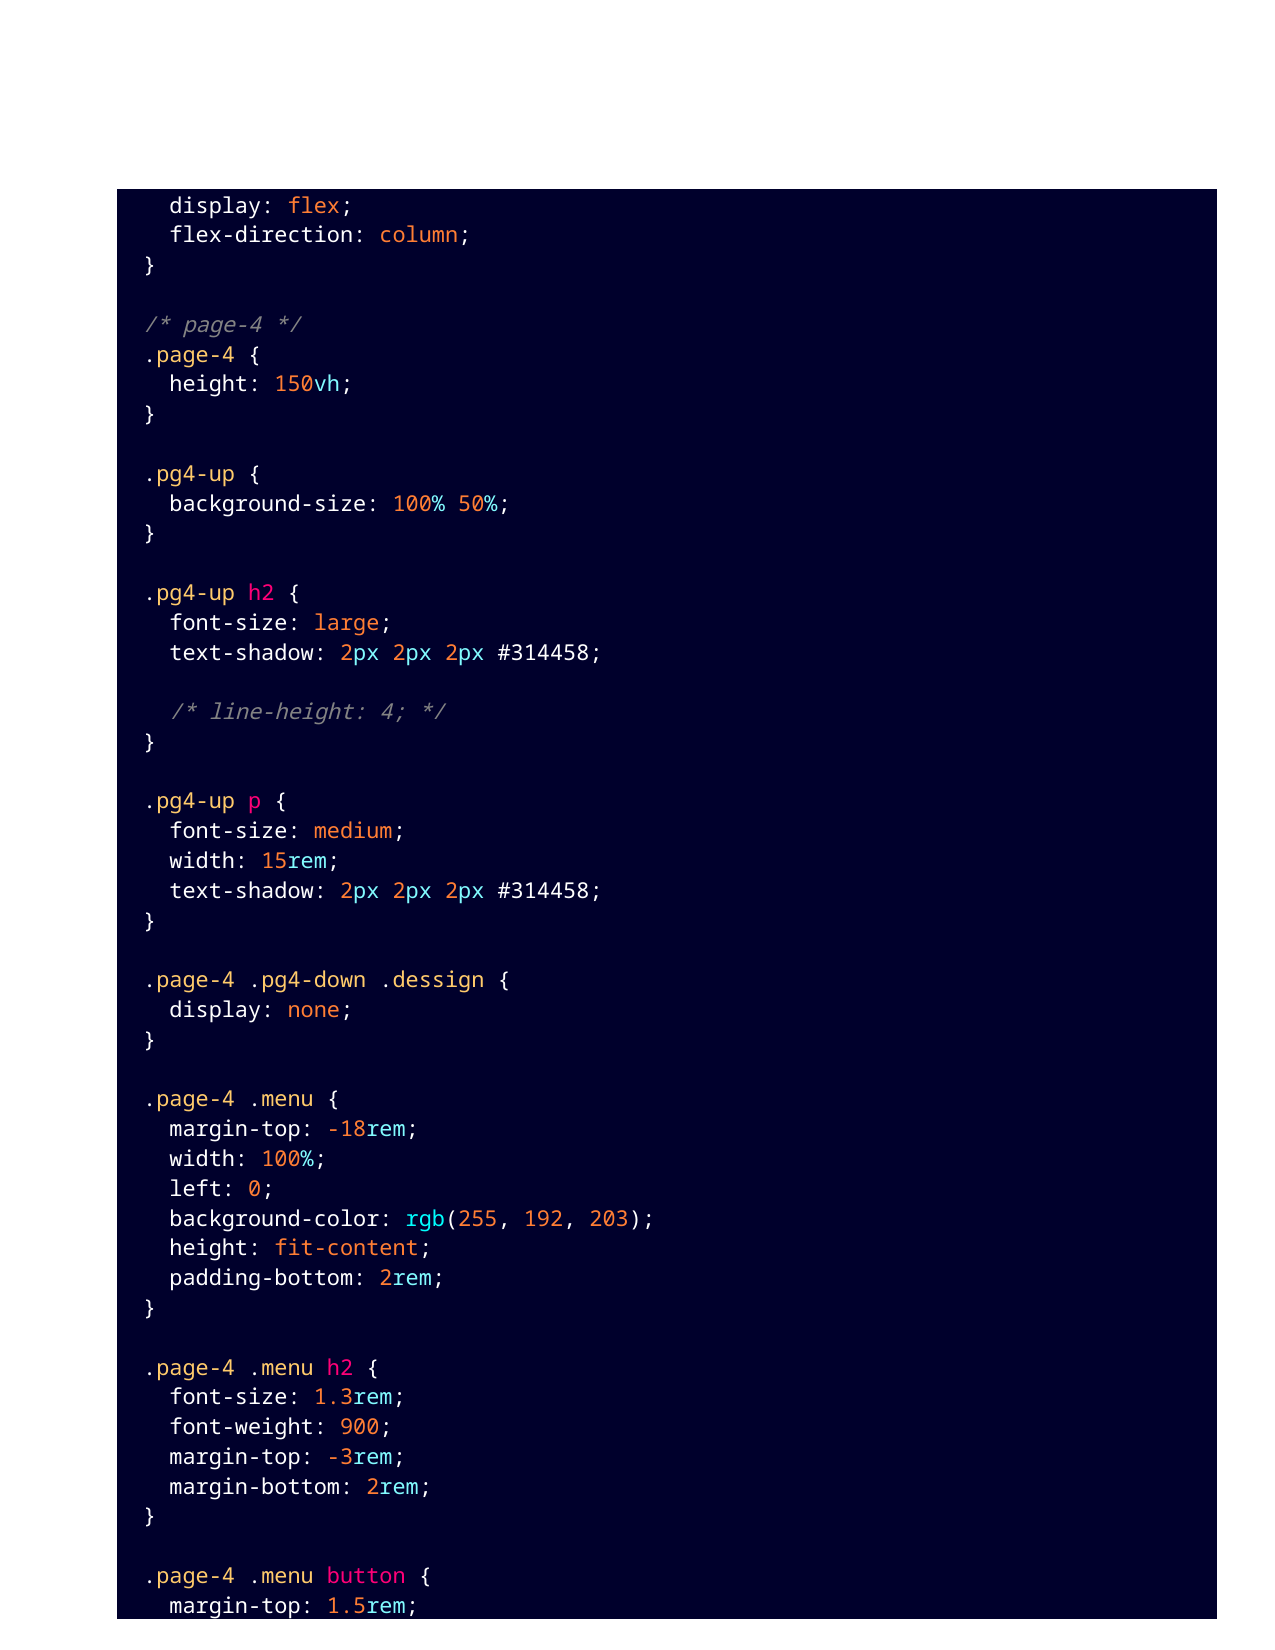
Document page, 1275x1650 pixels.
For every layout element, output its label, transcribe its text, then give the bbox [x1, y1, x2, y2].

text } [117, 726, 1217, 756]
text left: 0; [117, 1173, 1217, 1202]
text .page-4 { [117, 338, 1217, 368]
text margin-top: -18rem; [117, 1113, 1217, 1143]
text margin-top: 1.5rem; [117, 1590, 1217, 1619]
text margin-top: -3rem; [117, 1441, 1217, 1471]
text .pg4-up h2 { [117, 577, 1217, 607]
text .page-4 .menu button { [117, 1560, 1217, 1590]
text } [117, 398, 1217, 428]
text margin-bottom: 2rem; [117, 1471, 1217, 1500]
text } [117, 1500, 1217, 1530]
text /* line-height: 4; */ [117, 696, 1217, 726]
text font-size: large; [117, 607, 1217, 636]
text background-size: 100% 50%; [117, 487, 1217, 517]
text height: 150vh; [117, 368, 1217, 398]
text } [117, 517, 1217, 547]
text width: 100%; [117, 1143, 1217, 1173]
text background-color: rgb(255, 192, 203); [117, 1202, 1217, 1232]
text font-size: 1.3rem; [117, 1381, 1217, 1411]
text } [117, 904, 1217, 934]
text height: fit-content; [117, 1232, 1217, 1262]
text font-weight: 900; [117, 1411, 1217, 1441]
text padding-bottom: 2rem; [117, 1262, 1217, 1292]
text } [117, 1024, 1217, 1053]
text } [117, 1292, 1217, 1322]
text font-size: medium; [117, 815, 1217, 845]
text .page-4 .menu h2 { [117, 1351, 1217, 1381]
text .pg4-up { [117, 458, 1217, 487]
text .pg4-up p { [117, 785, 1217, 815]
text /* page-4 */ [117, 309, 1217, 338]
text text-shadow: 2px 2px 2px #314458; [117, 875, 1217, 904]
text .page-4 .menu { [117, 1083, 1217, 1113]
text display: flex; [117, 189, 1217, 219]
text text-shadow: 2px 2px 2px #314458; [117, 636, 1217, 666]
text width: 15rem; [117, 845, 1217, 875]
text display: none; [117, 994, 1217, 1024]
text .page-4 .pg4-down .dessign { [117, 964, 1217, 994]
text flex-direction: column; [117, 219, 1217, 249]
text } [117, 249, 1217, 279]
